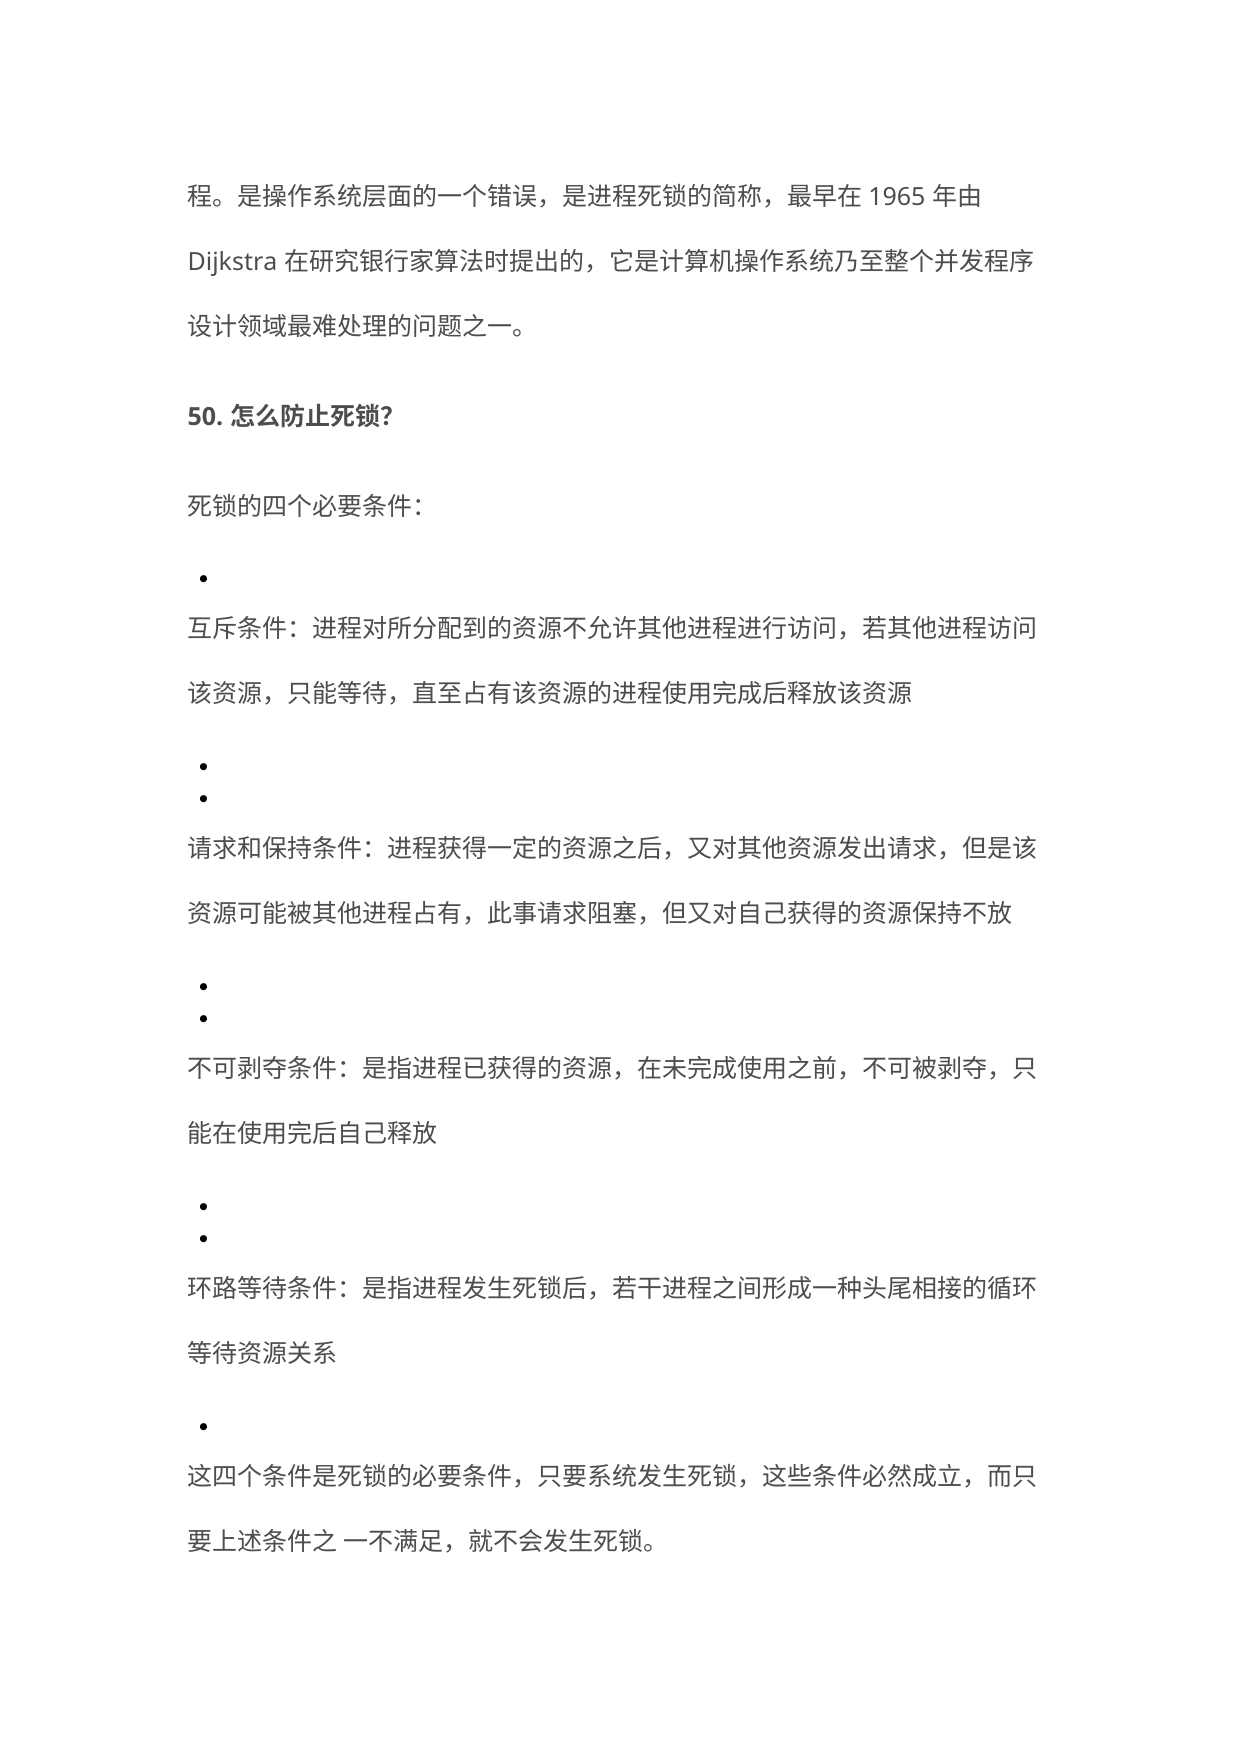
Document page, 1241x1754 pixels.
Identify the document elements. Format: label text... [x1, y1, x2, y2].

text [187, 162, 1053, 357]
text 互斥条件：进程对所分配到的资源不允许其他进程进行访问，若其他进程访问该资源，只能等待，直至占有该资源的进程使用完成后释放该资源 [187, 594, 1053, 724]
text 不可剥夺条件：是指进程已获得的资源，在未完成使用之前，不可被剥夺，只能在使用完后自己释放 [187, 1034, 1053, 1164]
text 请求和保持条件：进程获得一定的资源之后，又对其他资源发出请求，但是该资源可能被其他进程占有，此事请求阻塞，但又对自己获得的资源保持不放 [187, 814, 1053, 944]
text 这四个条件是死锁的必要条件，只要系统发生死锁，这些条件必然成立，而只要上述条件之 一不满足，就不会发生死锁。 [187, 1442, 1053, 1572]
text 50. 怎么防止死锁？ [187, 382, 1053, 447]
text 环路等待条件：是指进程发生死锁后，若干进程之间形成一种头尾相接的循环等待资源关系 [187, 1254, 1053, 1384]
text 死锁的四个必要条件： [187, 472, 1053, 537]
